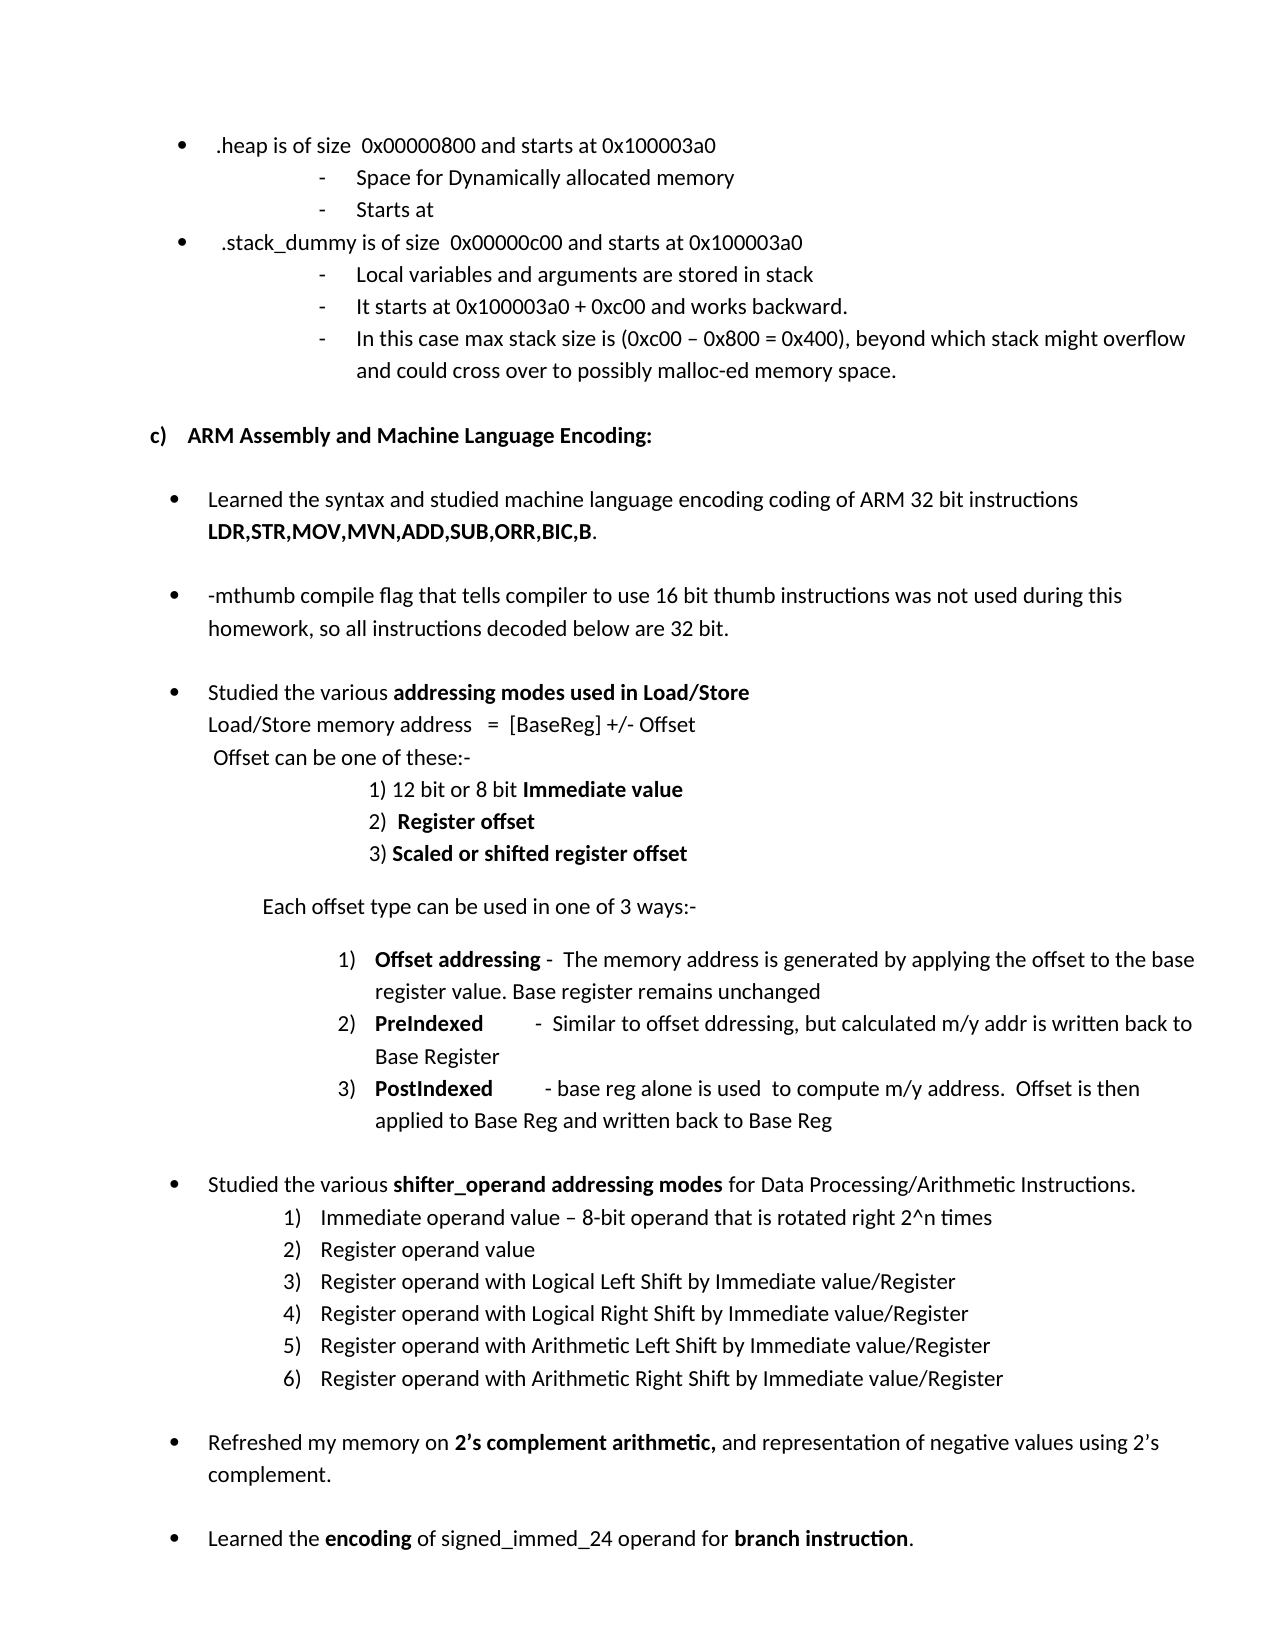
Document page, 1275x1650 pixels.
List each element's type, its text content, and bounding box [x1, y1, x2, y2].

list ARM Assembly and Machine Language Encoding: [150, 421, 1200, 449]
list Immediate operand value – 8-bit operand that is rotated right 2^n times [283, 1203, 1200, 1231]
list Learned the encoding of signed_immed_24 operand for branch instruction. [170, 1524, 1200, 1553]
text Each offset type can be used in one of 3 ways:- [262, 892, 1200, 920]
list Offset addressing - The memory address is generated by applying the offset to the base register value. Base register remains unchanged [337, 945, 1200, 1005]
list Studied the various addressing modes used in Load/Store [170, 678, 1200, 706]
list .heap is of size 0x00000800 and starts at 0x100003a0 [178, 131, 1200, 159]
list Refreshed my memory on 2’s complement arithmetic, and representation of negative values using 2’s complement. [170, 1428, 1200, 1520]
list Learned the syntax and studied machine language encoding coding of ARM 32 bit instructions LDR,STR,MOV,MVN,ADD,SUB,ORR,BIC,B. [170, 485, 1200, 577]
list Studied the various shifter_operand addressing modes for Data Processing/Arithmetic Instructions. [170, 1171, 1200, 1198]
list Register operand with Logical Right Shift by Immediate value/Register [283, 1299, 1200, 1327]
list Register operand value [283, 1235, 1200, 1263]
list In this case max stack size is (0xc00 – 0x800 = 0x400), beyond which stack might overflow and could cross over to possibly malloc-ed memory space. [319, 324, 1200, 384]
list .stack_dummy is of size 0x00000c00 and starts at 0x100003a0 [178, 228, 1200, 256]
list 3) Scaled or shifted register offset [133, 839, 1200, 867]
list PostIndexed - base reg alone is used to compute m/y address. Offset is then applied to Base Reg and written back to Base Reg [337, 1074, 1200, 1134]
list Register operand with Logical Left Shift by Immediate value/Register [283, 1267, 1200, 1295]
list Starts at [319, 195, 1200, 223]
list PreIndexed - Similar to offset ddressing, but calculated m/y addr is written back to Base Register [337, 1009, 1200, 1070]
list 2) Register offset [133, 807, 1200, 835]
list Register operand with Arithmetic Left Shift by Immediate value/Register [283, 1331, 1200, 1359]
list Offset can be one of these:- [208, 743, 1200, 771]
list Local variables and arguments are stored in stack [319, 260, 1200, 288]
list Register operand with Arithmetic Right Shift by Immediate value/Register [283, 1364, 1200, 1392]
list Load/Store memory address = [BaseReg] +/- Offset [208, 710, 1200, 738]
list Space for Dynamically allocated memory [319, 163, 1200, 191]
list -mthumb compile flag that tells compiler to use 16 bit thumb instructions was not used during this homework, so all instructions decoded below are 32 bit. [170, 582, 1200, 674]
list 1) 12 bit or 8 bit Immediate value [283, 775, 1200, 803]
list It starts at 0x100003a0 + 0xc00 and works backward. [319, 292, 1200, 320]
